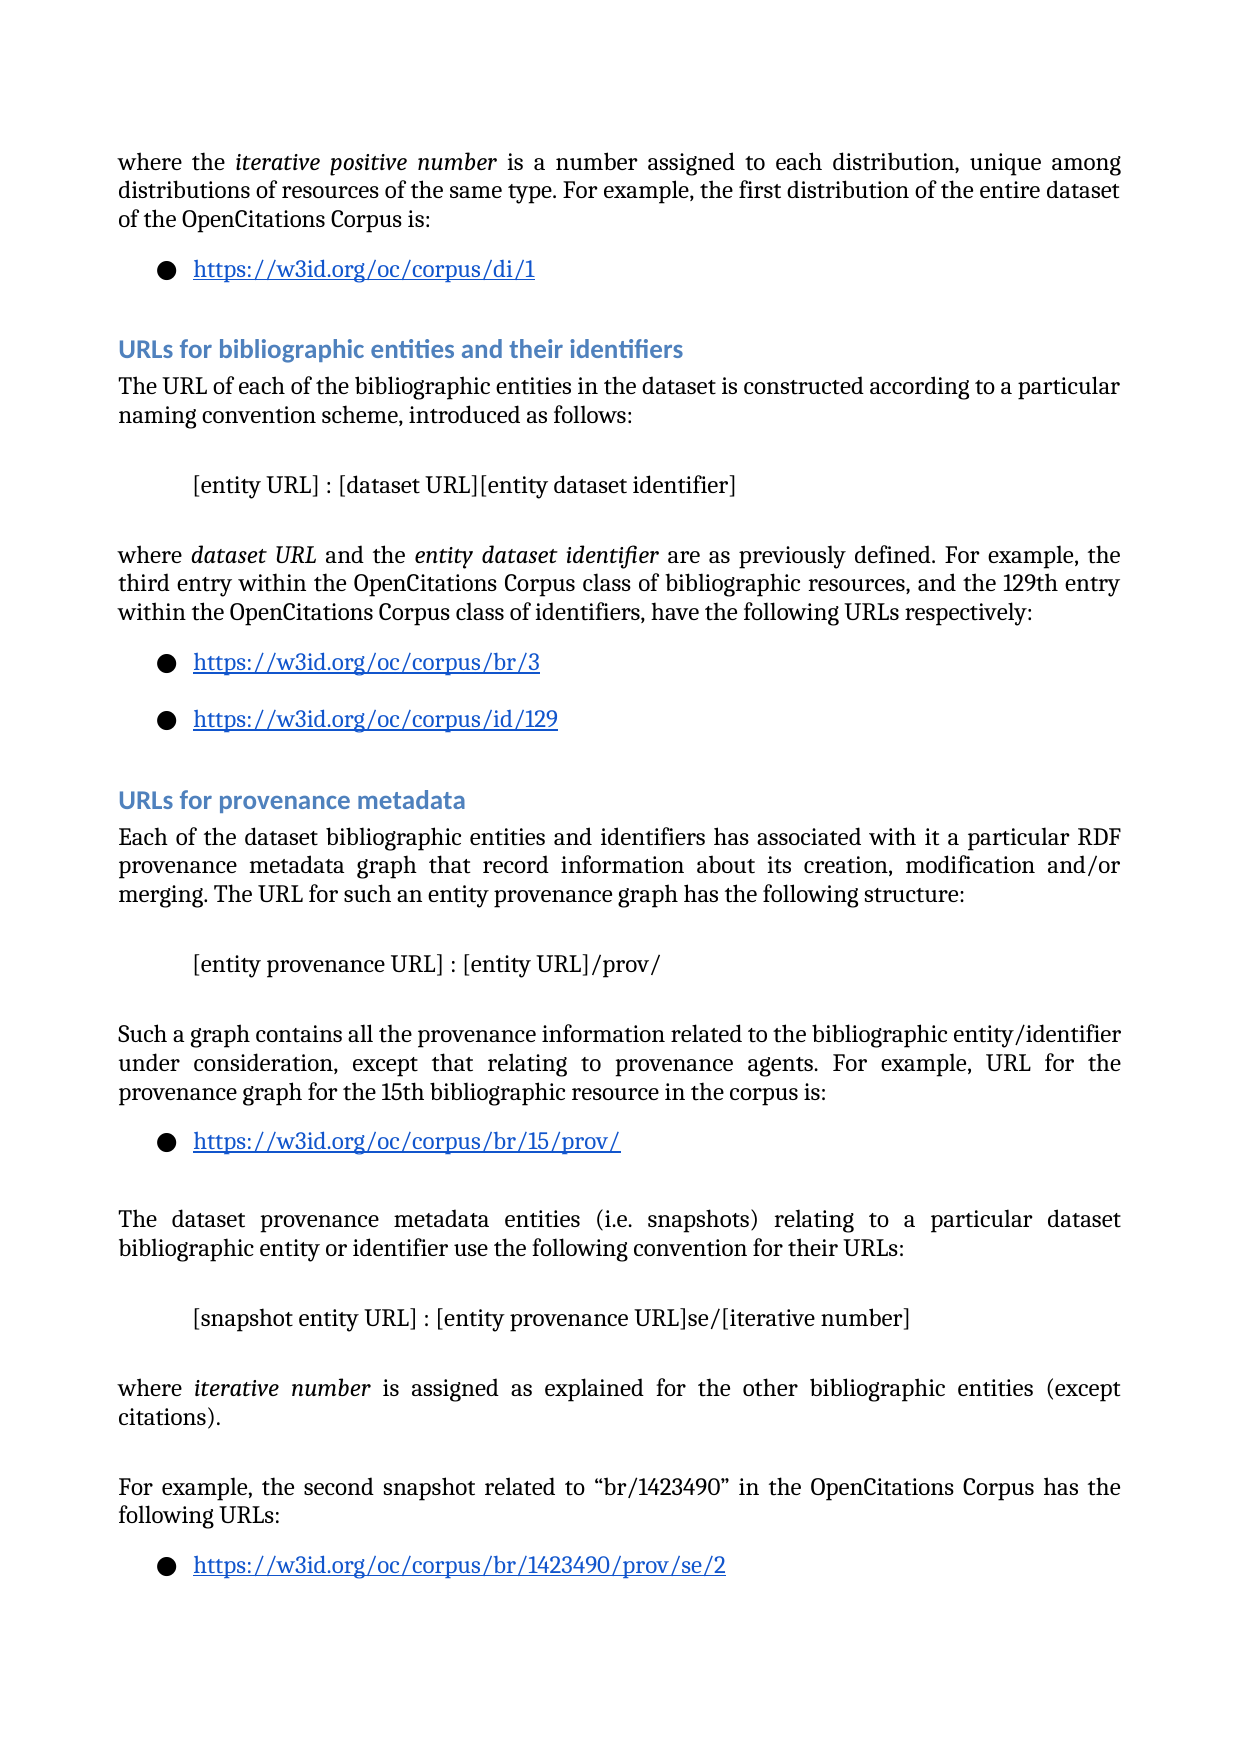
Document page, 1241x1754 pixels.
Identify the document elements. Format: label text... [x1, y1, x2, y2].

list https://w3id.org/oc/corpus/di/1 [156, 240, 1122, 291]
text where dataset URL and the entity dataset identifier are as previously defined. For example, the third entry within the OpenCitations Corpus class of bibliographic resources, and the 129th entry within the OpenCitations Corpus class of identifiers, have the following URLs respectively: [118, 541, 1122, 627]
text Each of the dataset bibliographic entities and identifiers has associated with it a particular RDF provenance metadata graph that record information about its creation, modification and/or merging. The URL for such an entity provenance graph has the following structure: [118, 822, 1122, 909]
text For example, the second snapshot related to “br/1423490” in the OpenCitations Corpus has the following URLs: [118, 1472, 1122, 1530]
text [entity provenance URL] : [entity URL]/prov/ [118, 950, 1122, 979]
subtitle URLs for provenance metadata [118, 783, 1122, 816]
text The URL of each of the bibliographic entities in the dataset is constructed according to a particular naming convention scheme, introduced as follows: [118, 372, 1122, 429]
text where iterative number is assigned as explained for the other bibliographic entities (except citations). [118, 1374, 1122, 1431]
list https://w3id.org/oc/corpus/id/129 [156, 691, 1122, 742]
text Such a graph contains all the provenance information related to the bibliographic entity/identifier under consideration, except that relating to provenance agents. For example, URL for the provenance graph for the 15th bibliographic resource in the corpus is: [118, 1020, 1122, 1106]
subtitle URLs for bibliographic entities and their identifiers [118, 333, 1122, 366]
text where the iterative positive number is a number assigned to each distribution, unique among distributions of resources of the same type. For example, the first distribution of the entire dataset of the OpenCitations Corpus is: [118, 148, 1122, 234]
list https://w3id.org/oc/corpus/br/15/prov/ [156, 1112, 1122, 1164]
text [snapshot entity URL] : [entity provenance URL]se/[iterative number] [118, 1304, 1122, 1332]
list https://w3id.org/oc/corpus/br/3 [156, 633, 1122, 684]
text The dataset provenance metadata entities (i.e. snapshots) relating to a particular dataset bibliographic entity or identifier use the following convention for their URLs: [118, 1205, 1122, 1262]
list https://w3id.org/oc/corpus/br/1423490/prov/se/2 [156, 1536, 1122, 1587]
text [entity URL] : [dataset URL][entity dataset identifier] [118, 471, 1122, 499]
